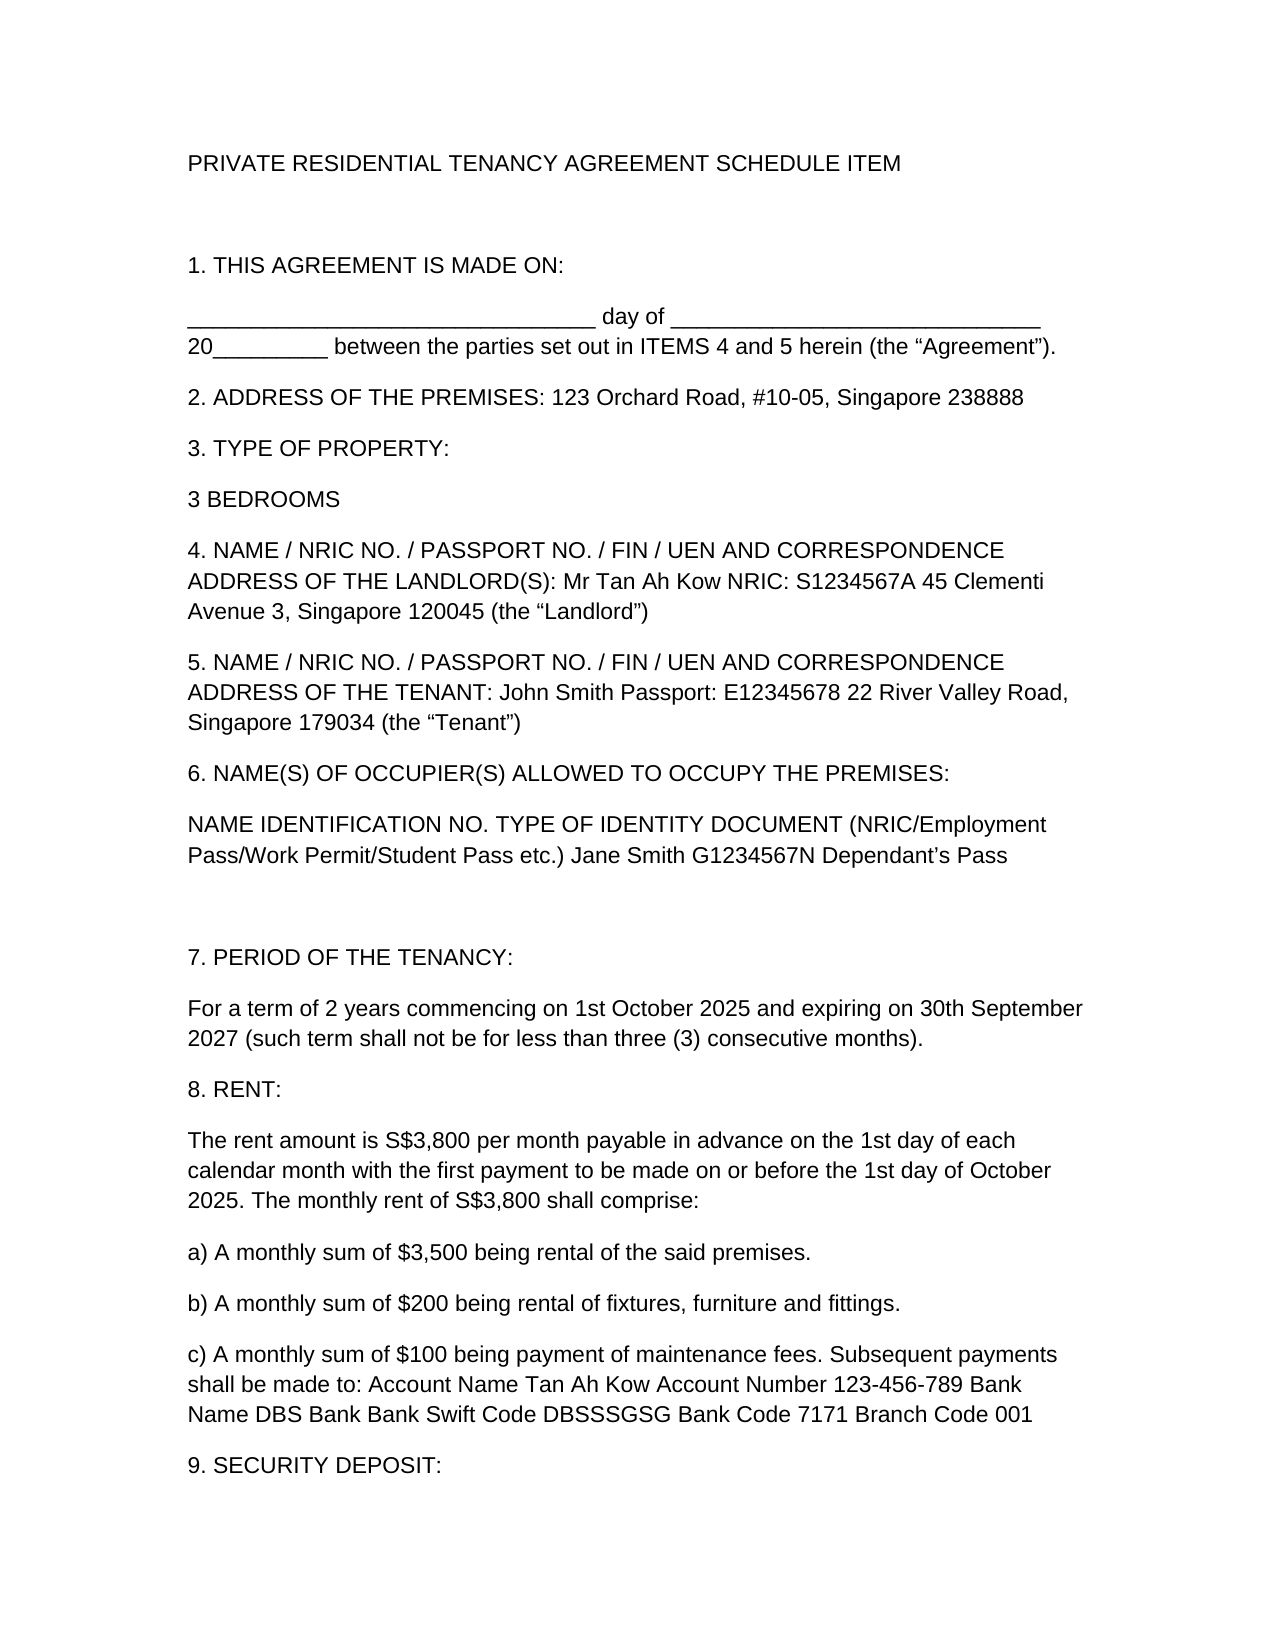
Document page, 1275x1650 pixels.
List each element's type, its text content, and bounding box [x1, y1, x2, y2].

text a) A monthly sum of $3,500 being rental of the said premises. [187, 1238, 1087, 1265]
text 5. NAME / NRIC NO. / PASSPORT NO. / FIN / UEN AND CORRESPONDENCE ADDRESS OF THE TENANT: John Smith Passport: E12345678 22 River Valley Road, Singapore 179034 (the “Tenant”) [187, 649, 1087, 736]
text 4. NAME / NRIC NO. / PASSPORT NO. / FIN / UEN AND CORRESPONDENCE ADDRESS OF THE LANDLORD(S): Mr Tan Ah Kow NRIC: S1234567A 45 Clementi Avenue 3, Singapore 120045 (the “Landlord”) [187, 537, 1087, 624]
text 8. RENT: [187, 1076, 1087, 1102]
text 7. PERIOD OF THE TENANCY: [187, 944, 1087, 970]
text 3. TYPE OF PROPERTY: [187, 435, 1087, 462]
text PRIVATE RESIDENTIAL TENANCY AGREEMENT SCHEDULE ITEM [187, 150, 1087, 176]
text For a term of 2 years commencing on 1st October 2025 and expiring on 30th September 2027 (such term shall not be for less than three (3) consecutive months). [187, 995, 1087, 1051]
text 6. NAME(S) OF OCCUPIER(S) ALLOWED TO OCCUPY THE PREMISES: [187, 760, 1087, 787]
text b) A monthly sum of $200 being rental of fixtures, furniture and fittings. [187, 1289, 1087, 1316]
text The rent amount is S$3,800 per month payable in advance on the 1st day of each calendar month with the first payment to be made on or before the 1st day of October 2025. The monthly rent of S$3,800 shall comprise: [187, 1127, 1087, 1214]
text c) A monthly sum of $100 being payment of maintenance fees. Subsequent payments shall be made to: Account Name Tan Ah Kow Account Number 123-456-789 Bank Name DBS Bank Bank Swift Code DBSSSGSG Bank Code 7171 Branch Code 001 [187, 1341, 1087, 1427]
text 1. THIS AGREEMENT IS MADE ON: [187, 252, 1087, 278]
text 2. ADDRESS OF THE PREMISES: 123 Orchard Road, #10-05, Singapore 238888 [187, 384, 1087, 411]
text 9. SECURITY DEPOSIT: [187, 1452, 1087, 1478]
text 3 BEDROOMS [187, 486, 1087, 513]
text ________________________________ day of _____________________________ 20_________ between the parties set out in ITEMS 4 and 5 herein (the “Agreement”). [187, 303, 1087, 360]
text NAME IDENTIFICATION NO. TYPE OF IDENTITY DOCUMENT (NRIC/Employment Pass/Work Permit/Student Pass etc.) Jane Smith G1234567N Dependant’s Pass [187, 811, 1087, 868]
